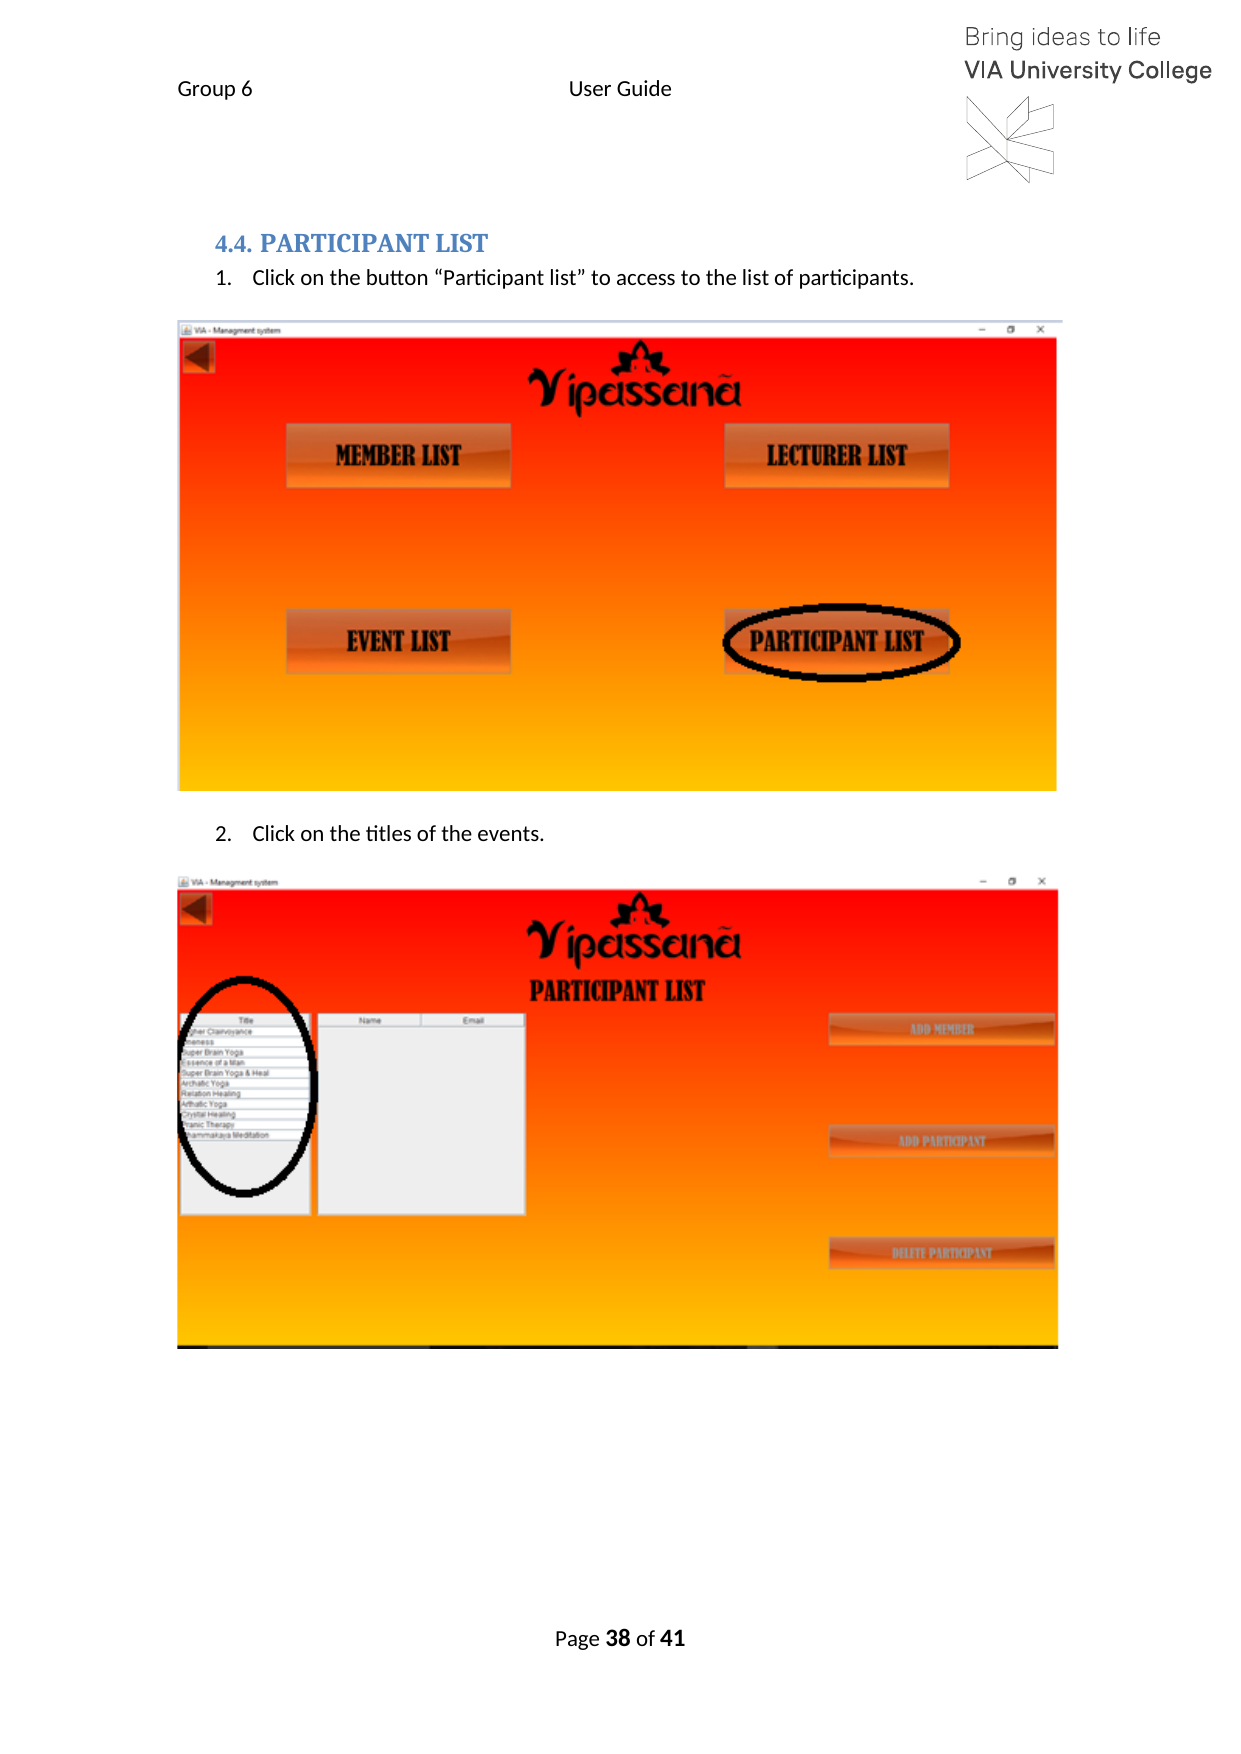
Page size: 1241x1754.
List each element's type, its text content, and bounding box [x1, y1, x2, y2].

list Click on the titles of the events. [215, 819, 1063, 847]
list Click on the button “Participant list” to access to the list of participants. [215, 263, 1063, 291]
subtitle PARTICIPANT LIST [215, 228, 1063, 259]
picture [177, 875, 1063, 1349]
picture [177, 320, 1063, 791]
